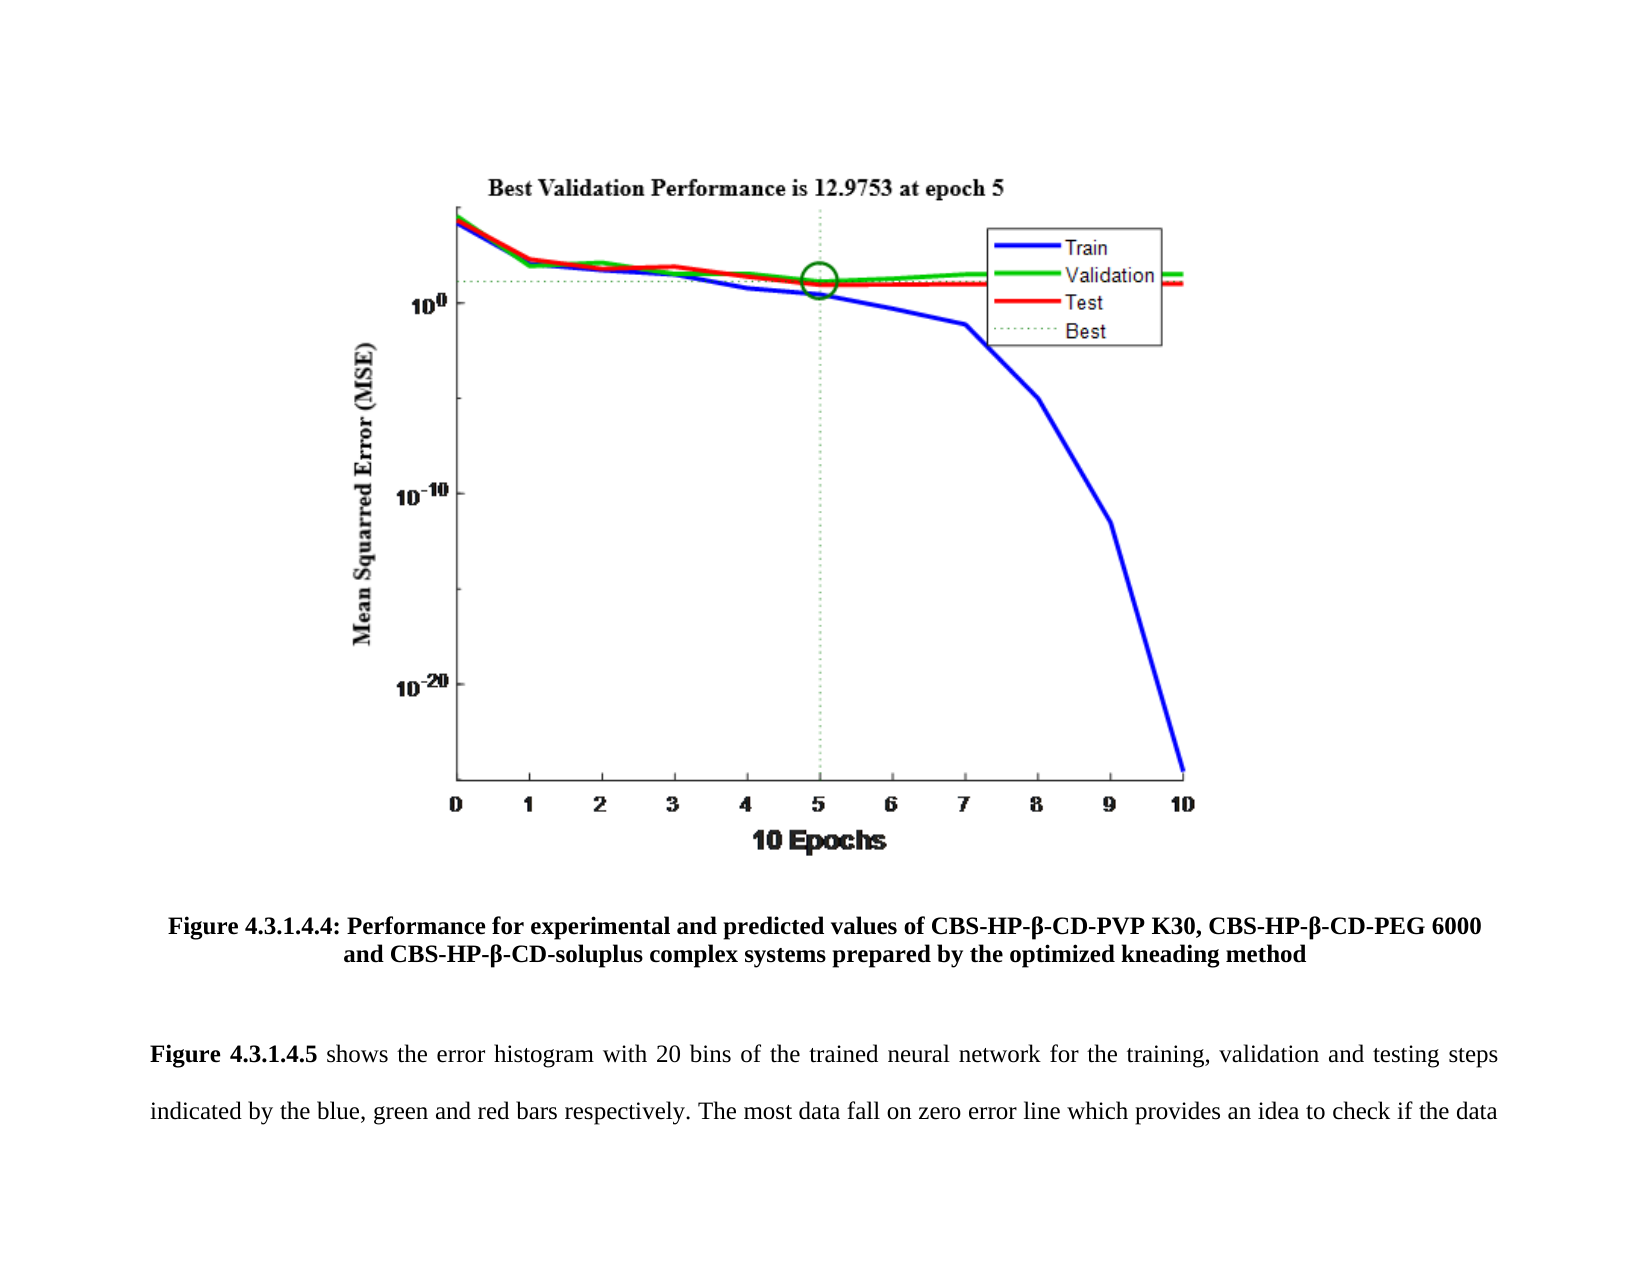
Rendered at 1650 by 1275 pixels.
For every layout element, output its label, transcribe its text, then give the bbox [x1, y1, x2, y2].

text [150, 1039, 1500, 1096]
picture [150, 150, 1457, 862]
text Figure 4.3.1.4.4: Performance for experimental and predicted values of CBS-HP-β-CD-PVP K30, CBS-HP-β-CD-PEG 6000 and CBS-HP-β-CD-soluplus complex systems prepared by the optimized kneading method [150, 911, 1500, 968]
